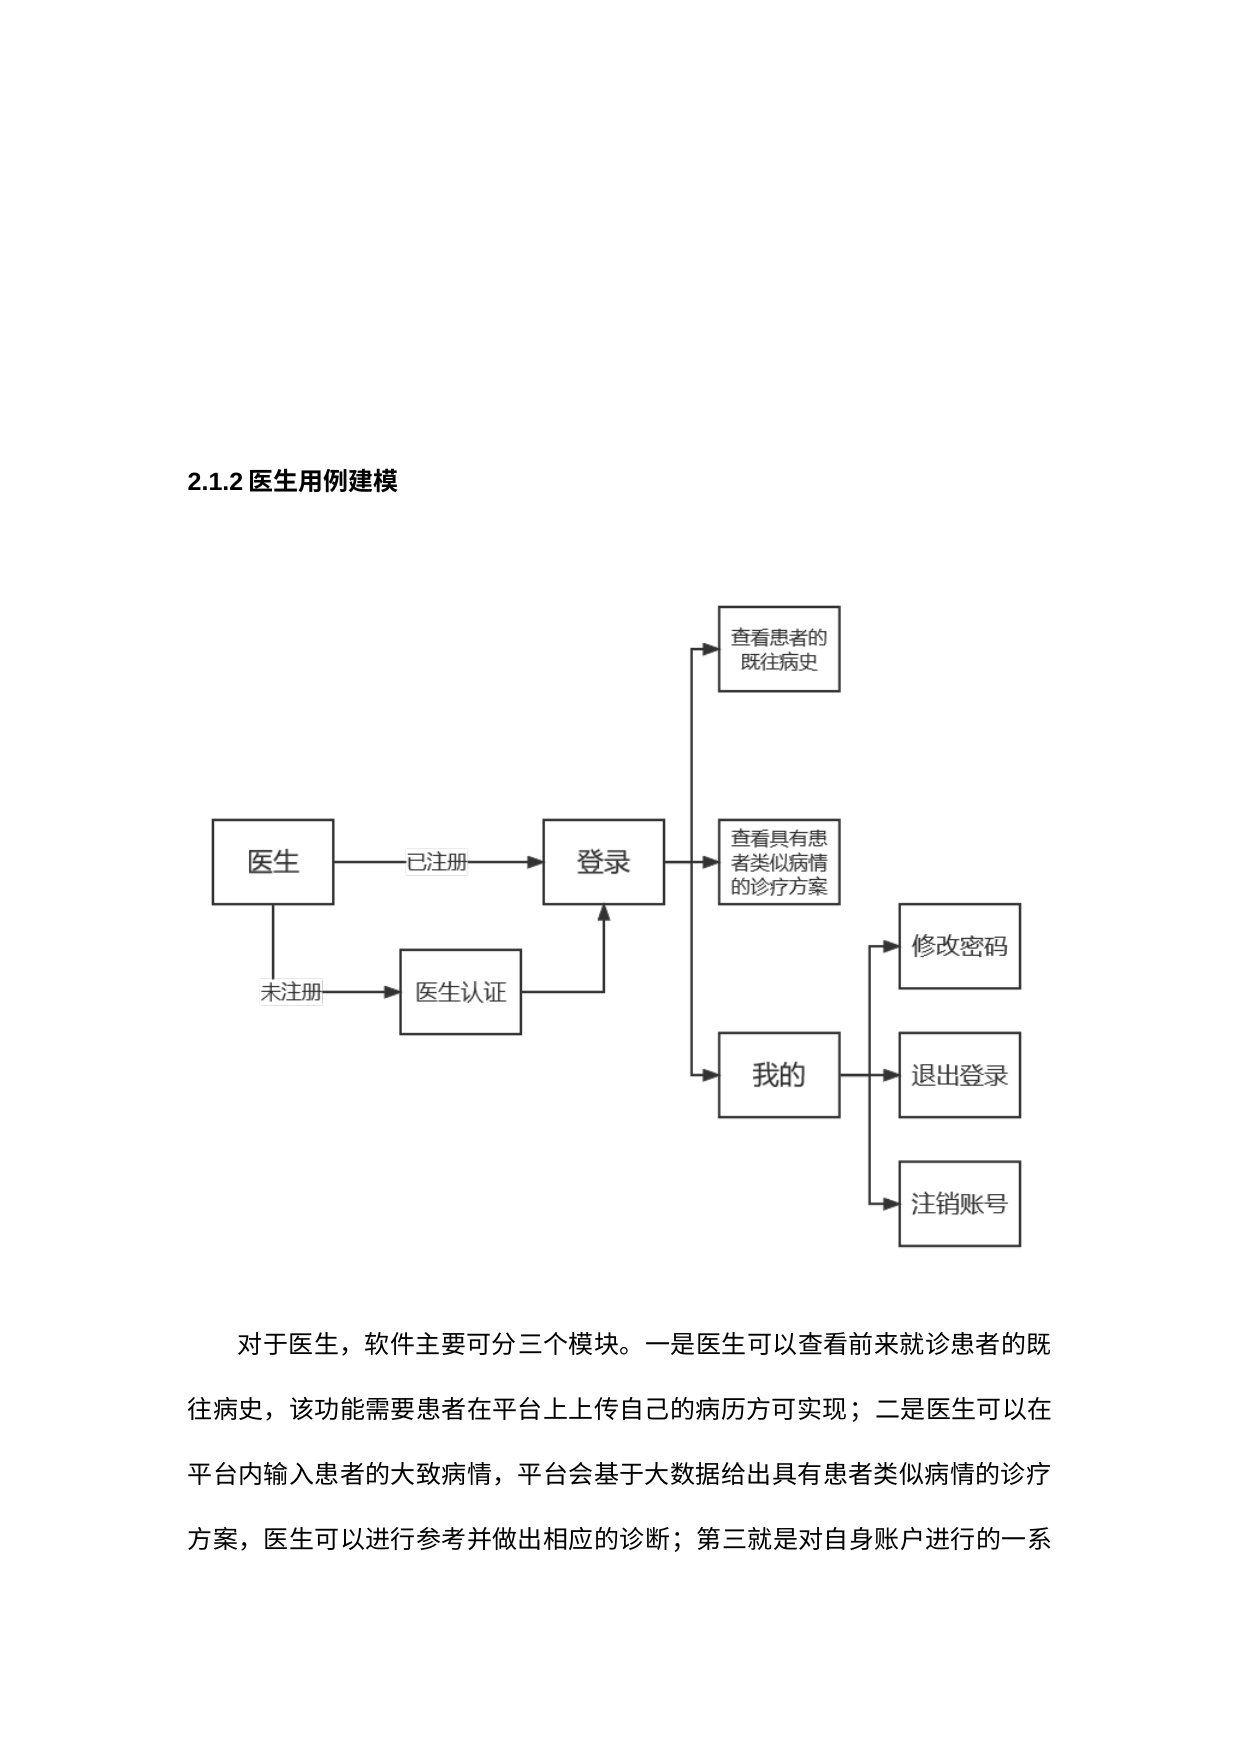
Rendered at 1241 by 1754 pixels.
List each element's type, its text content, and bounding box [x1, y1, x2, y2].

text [187, 1310, 1053, 1570]
picture [183, 577, 1049, 1276]
subtitle 2.1.2医生用例建模 [187, 447, 1053, 512]
